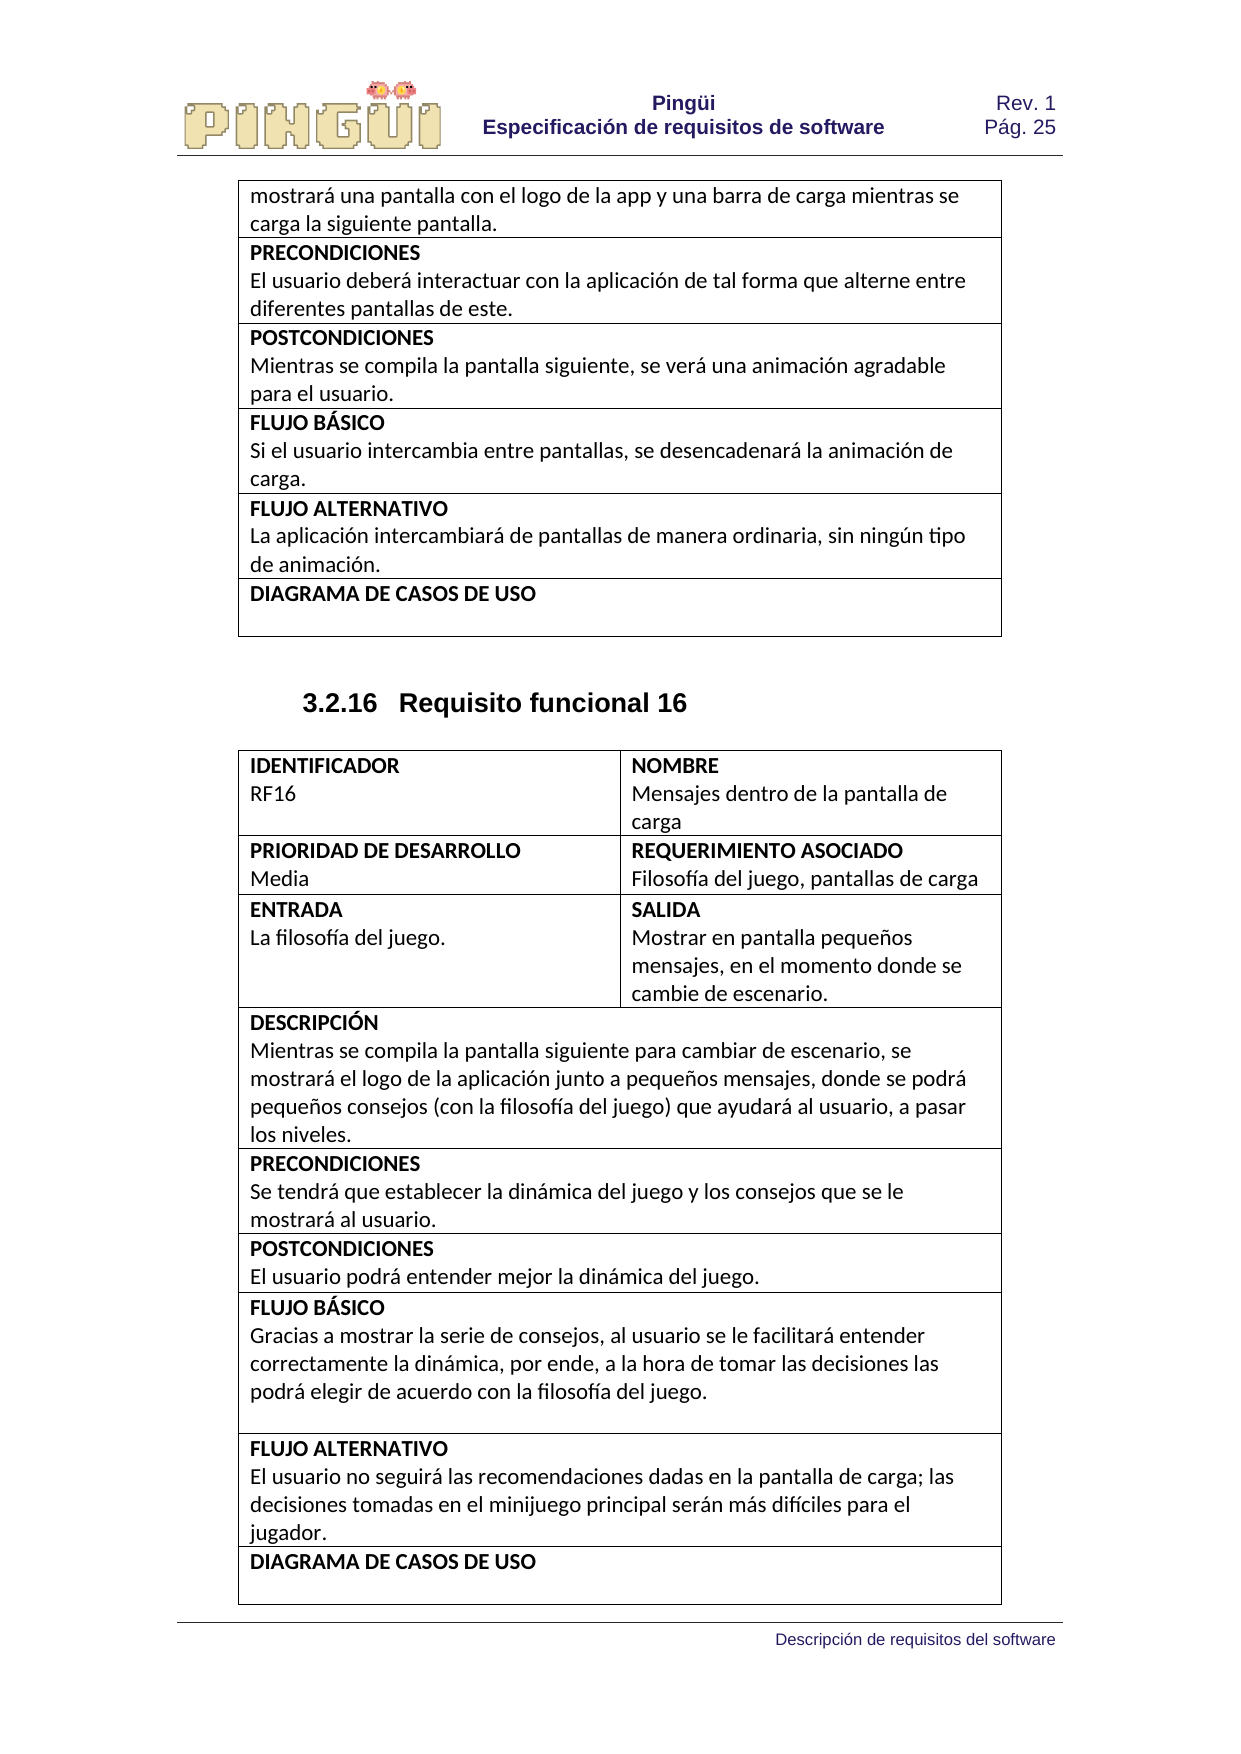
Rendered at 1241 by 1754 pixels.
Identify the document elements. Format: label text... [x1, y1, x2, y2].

table_cell FLUJO BÁSICO Gracias a mostrar la serie de consejos, al usuario se le facilitará entender correctamente la dinámica, por ende, a la hora de tomar las decisiones las podrá elegir de acuerdo con la filosofía del juego. [239, 1293, 1001, 1433]
table_cell POSTCONDICIONES Mientras se compila la pantalla siguiente, se verá una animación agradable para el usuario. [239, 324, 1001, 407]
table_cell FLUJO BÁSICO Si el usuario intercambia entre pantallas, se desencadenará la animación de carga. [239, 409, 1001, 493]
table_cell FLUJO ALTERNATIVO El usuario no seguirá las recomendaciones dadas en la pantalla de carga; las decisiones tomadas en el minijuego principal serán más difíciles para el jugador. [239, 1434, 1001, 1546]
table_cell ENTRADA La filosofía del juego. [239, 895, 620, 1007]
table_cell PRIORIDAD DE DESARROLLO Media [239, 836, 620, 894]
table_cell FLUJO ALTERNATIVO La aplicación intercambiará de pantallas de manera ordinaria, sin ningún tipo de animación. [239, 494, 1001, 578]
table_cell PRECONDICIONES El usuario deberá interactuar con la aplicación de tal forma que alterne entre diferentes pantallas de este. [239, 238, 1001, 322]
table_cell DIAGRAMA DE CASOS DE USO [239, 1547, 1001, 1604]
table_cell REQUERIMIENTO ASOCIADO Filosofía del juego, pantallas de carga [621, 836, 1001, 894]
table_header IDENTIFICADOR RF16 [239, 751, 620, 835]
table_cell POSTCONDICIONES El usuario podrá entender mejor la dinámica del juego. [239, 1234, 1001, 1292]
subtitle Requisito funcional 16 [302, 687, 1063, 718]
table_cell DESCRIPCIÓN Mientras se compila la pantalla siguiente para cambiar de escenario, se mostrará el logo de la aplicación junto a pequeños mensajes, donde se podrá pequeños consejos (con la filosofía del juego) que ayudará al usuario, a pasar los niveles. [239, 1008, 1001, 1148]
table_cell DIAGRAMA DE CASOS DE USO [239, 579, 1001, 636]
table_cell PRECONDICIONES Se tendrá que establecer la dinámica del juego y los consejos que se le mostrará al usuario. [239, 1149, 1001, 1233]
table_cell SALIDA Mostrar en pantalla pequeños mensajes, en el momento donde se cambie de escenario. [621, 895, 1001, 1007]
table_header NOMBRE Mensajes dentro de la pantalla de carga [621, 751, 1001, 835]
picture [184, 81, 441, 149]
